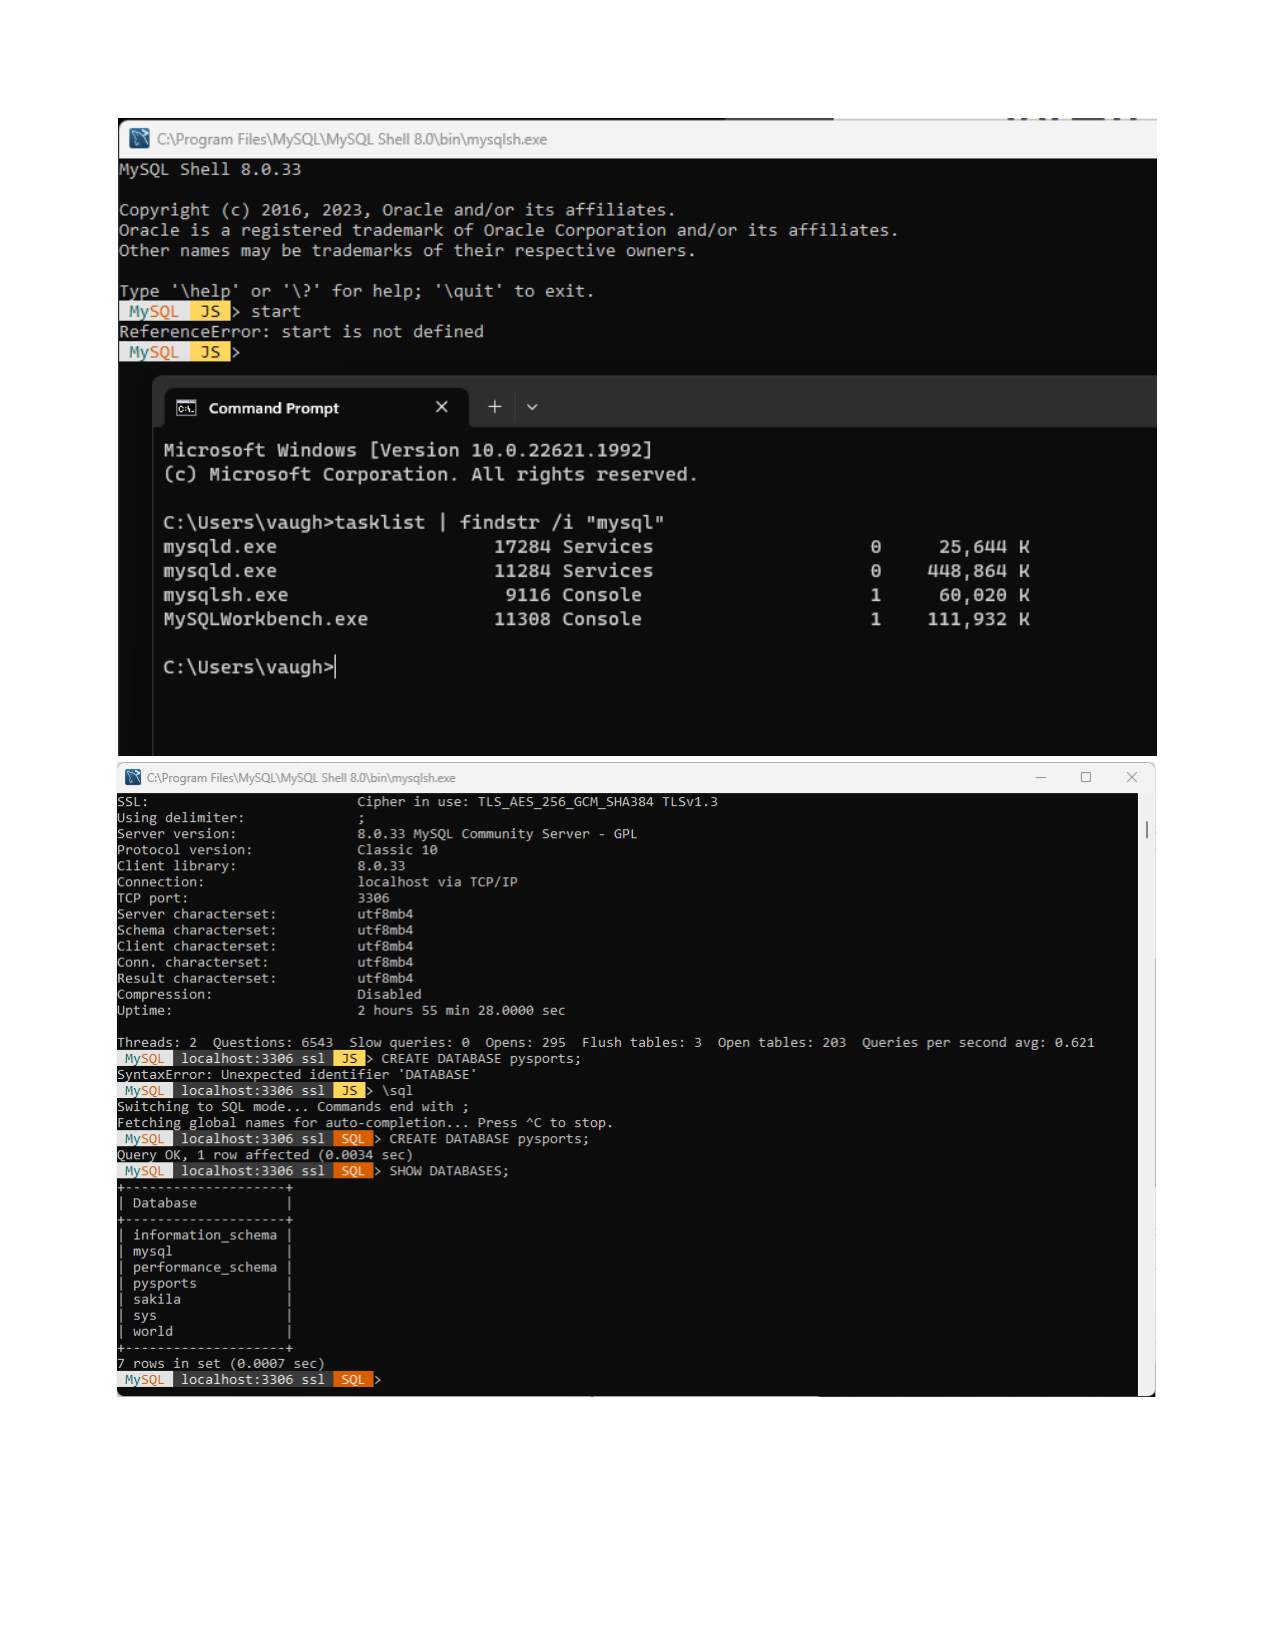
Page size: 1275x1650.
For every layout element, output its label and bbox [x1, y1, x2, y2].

picture [118, 118, 1157, 756]
picture [116, 762, 1156, 1397]
